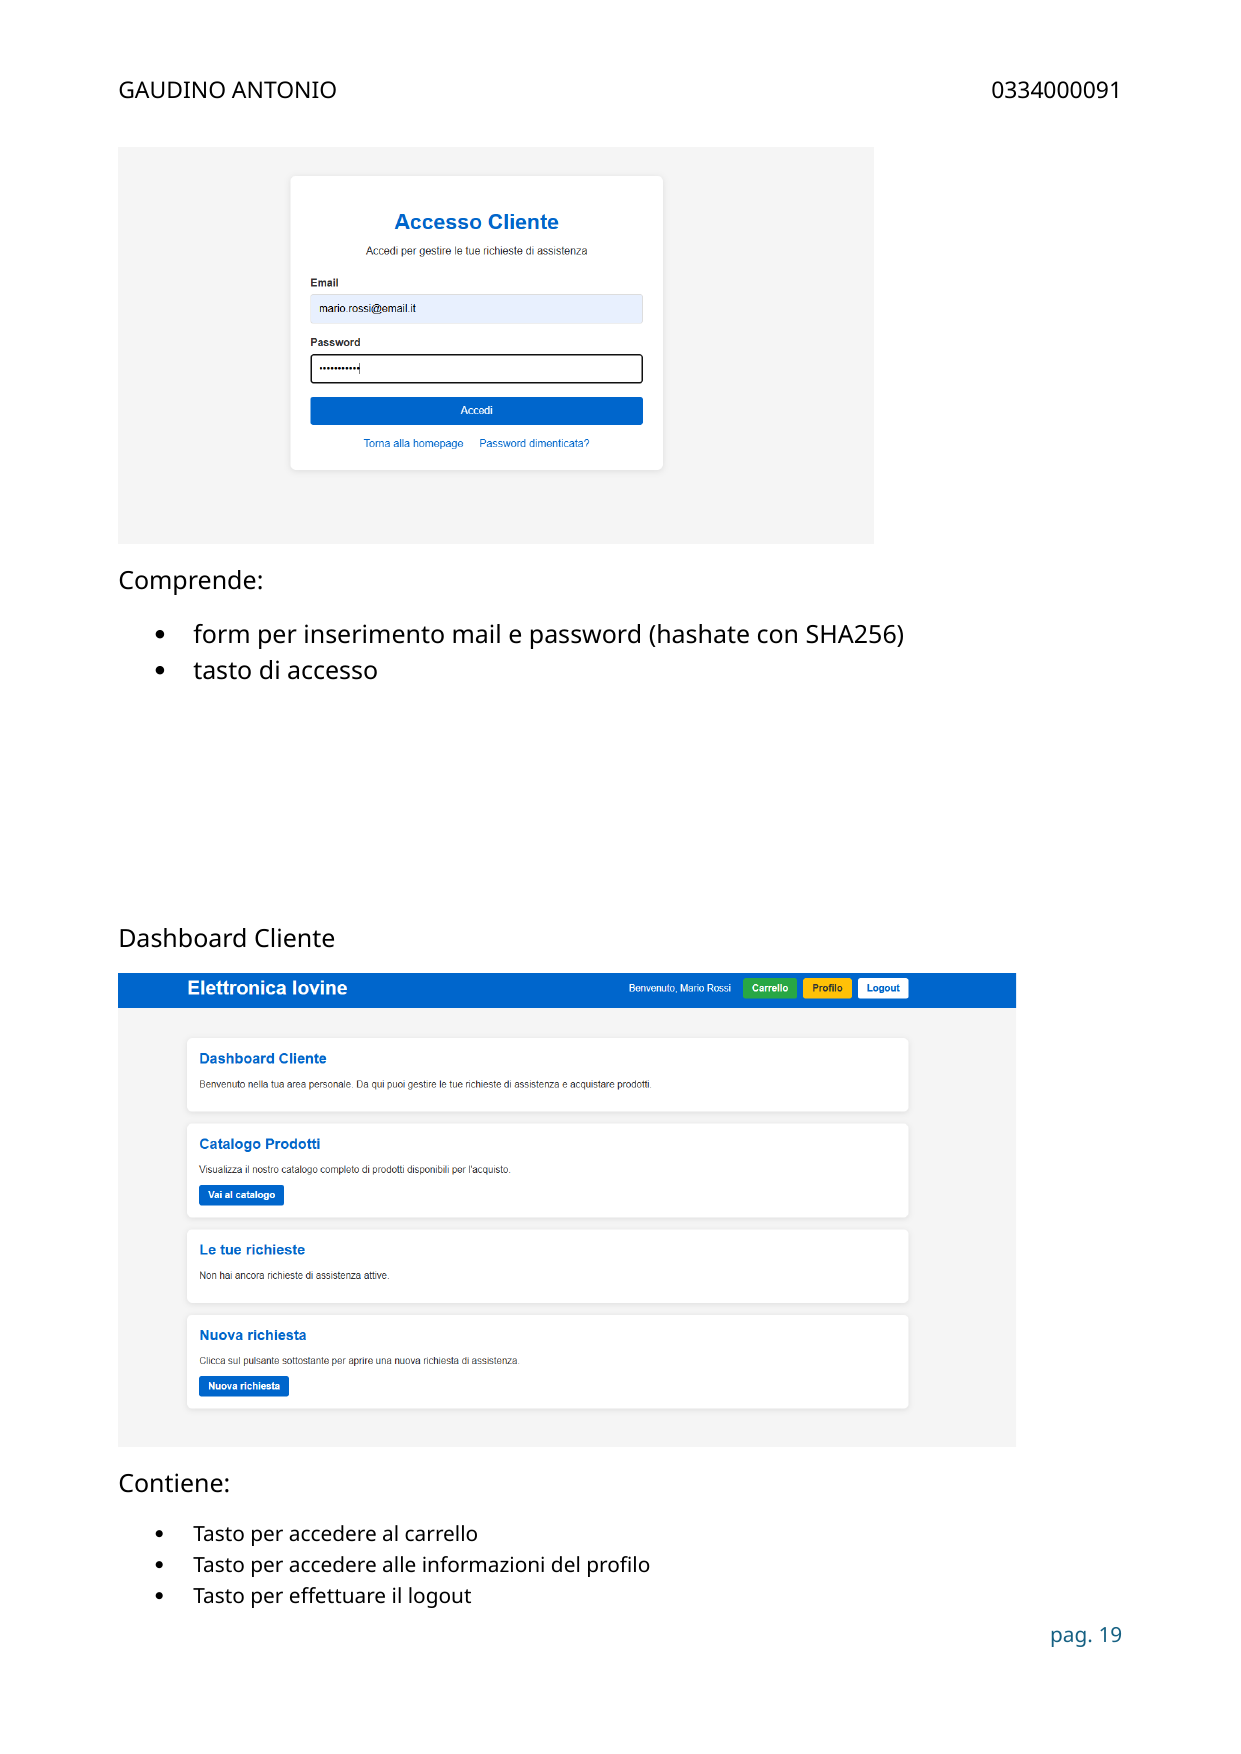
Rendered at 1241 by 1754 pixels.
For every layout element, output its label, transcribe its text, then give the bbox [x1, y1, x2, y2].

text Contiene: [118, 1466, 1122, 1500]
picture [118, 147, 874, 544]
list Tasto per accedere al carrello [156, 1519, 1122, 1548]
text Comprende: [118, 563, 1122, 597]
list Tasto per accedere alle informazioni del profilo [156, 1550, 1122, 1578]
text Dashboard Cliente [118, 920, 1122, 954]
list form per inserimento mail e password (hashate con SHA256) [156, 616, 1122, 650]
picture [118, 973, 1017, 1447]
list tasto di accesso [156, 653, 1122, 687]
list Tasto per effettuare il logout [156, 1581, 1122, 1609]
